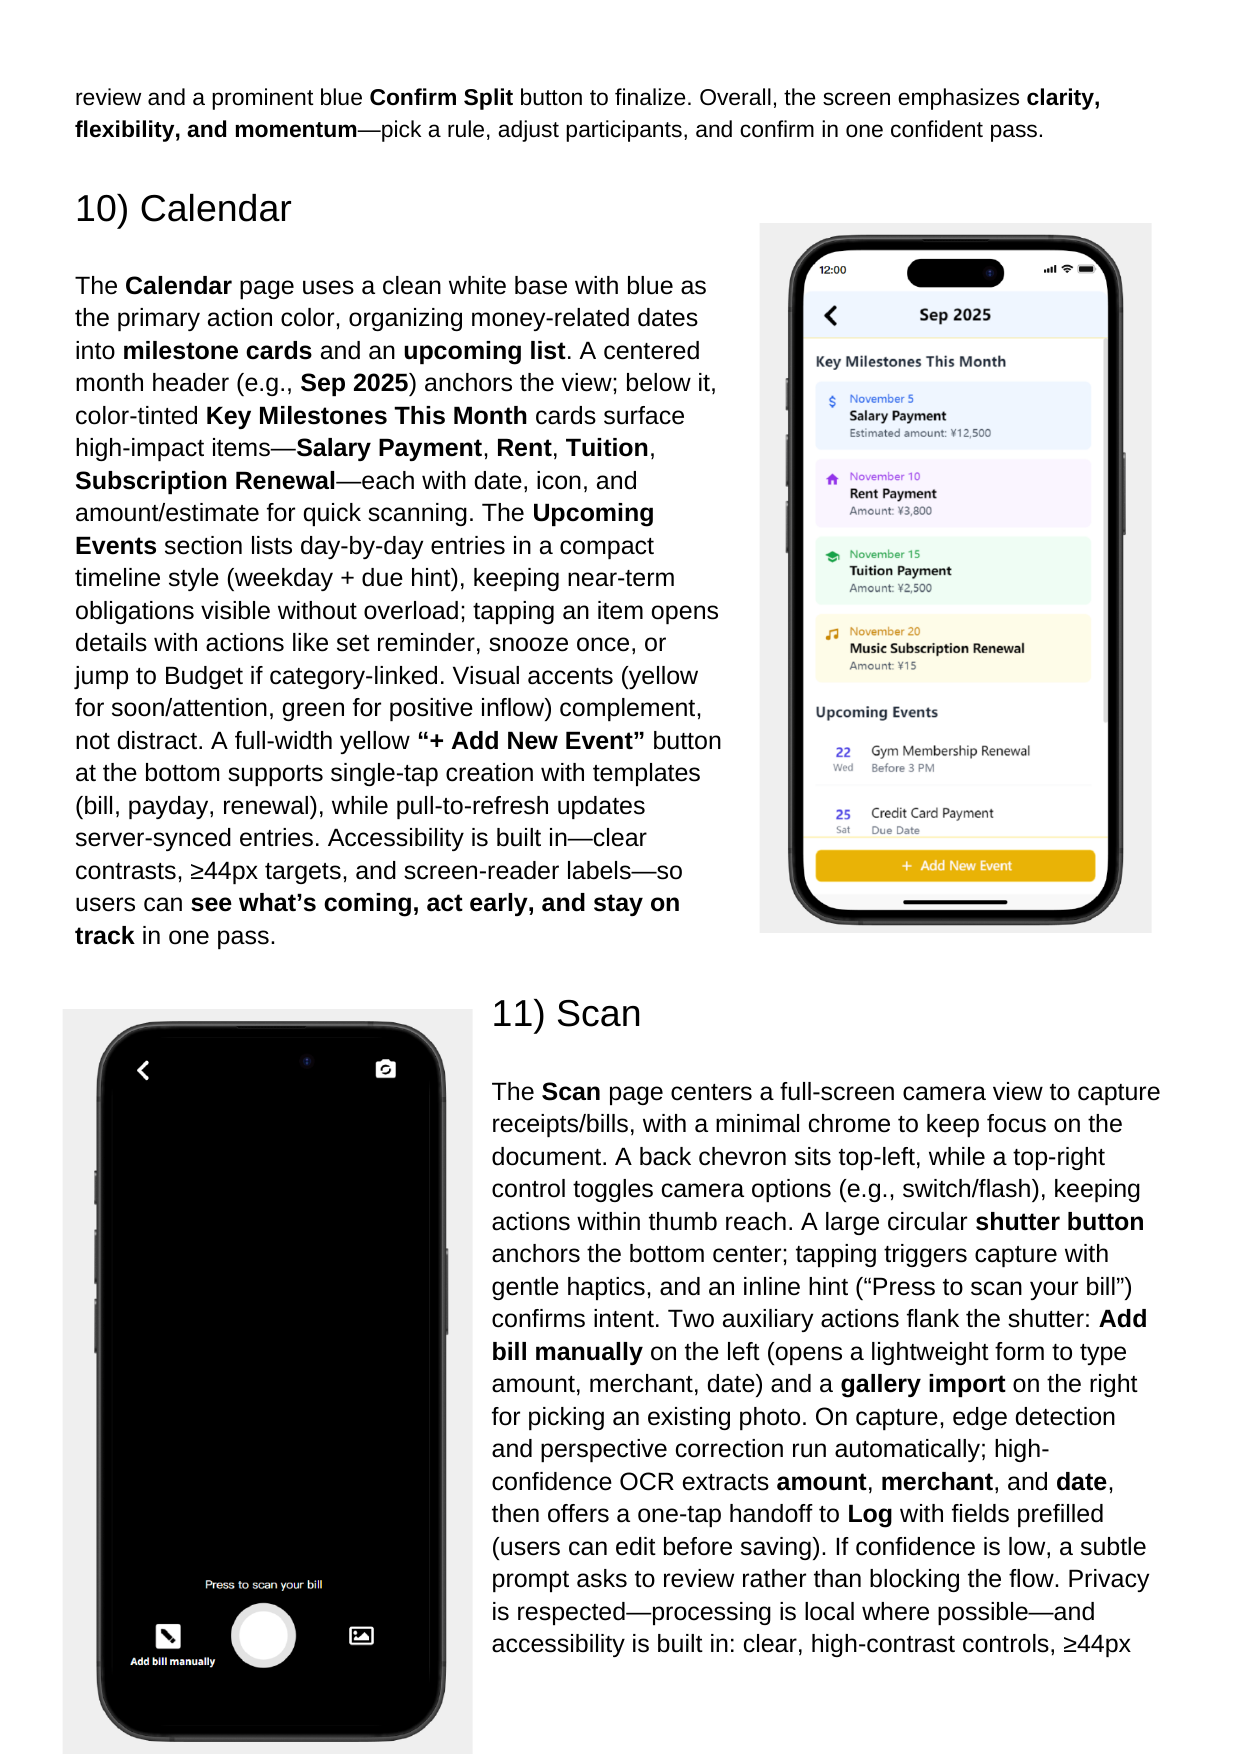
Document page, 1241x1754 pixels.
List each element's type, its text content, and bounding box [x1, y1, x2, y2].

picture [759, 223, 1152, 933]
text 11) Scan [75, 981, 1165, 1046]
text 10) Calendar [75, 175, 1165, 240]
picture [62, 1009, 473, 1754]
